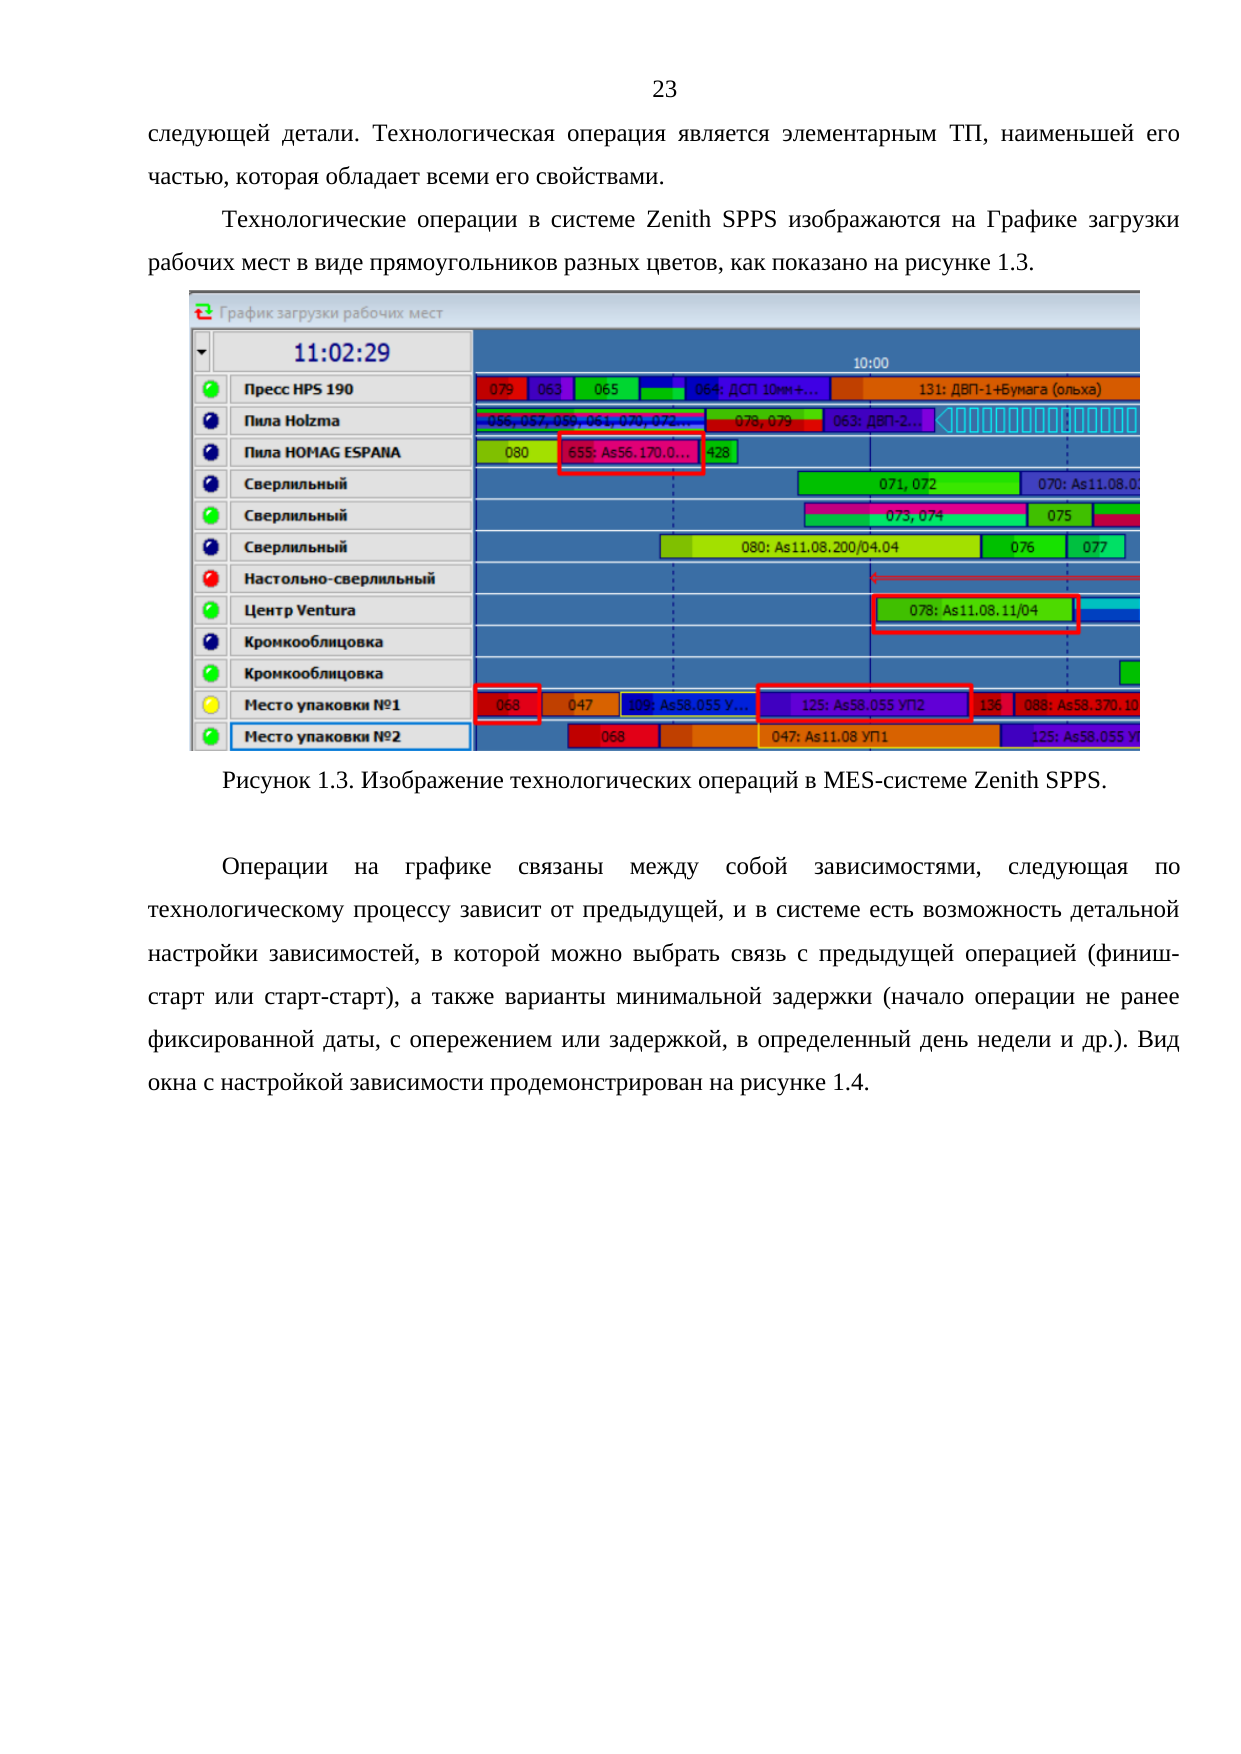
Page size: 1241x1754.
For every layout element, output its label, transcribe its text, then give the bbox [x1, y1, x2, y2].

text Операции на графике связаны между собой зависимостями, следующая по технологическому процессу зависит от предыдущей, и в системе есть возможность детальной настройки зависимостей, в которой можно выбрать связь с предыдущей операцией (финиш-старт или старт-старт), а также варианты минимальной задержки (начало операции не ранее фиксированной даты, с опережением или задержкой, в определенный день недели и др.). Вид окна с настройкой зависимости продемонстрирован на рисунке 1.4. [148, 851, 1181, 1096]
text Технологические операции в системе Zenith SPPS изображаются на Графике загрузки рабочих мест в виде прямоугольников разных цветов, как показано на рисунке 1.3. [148, 204, 1181, 276]
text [148, 118, 1181, 190]
text Рисунок 1.3. Изображение технологических операций в MES-системе Zenith SPPS. [148, 765, 1181, 794]
picture [189, 290, 1140, 751]
